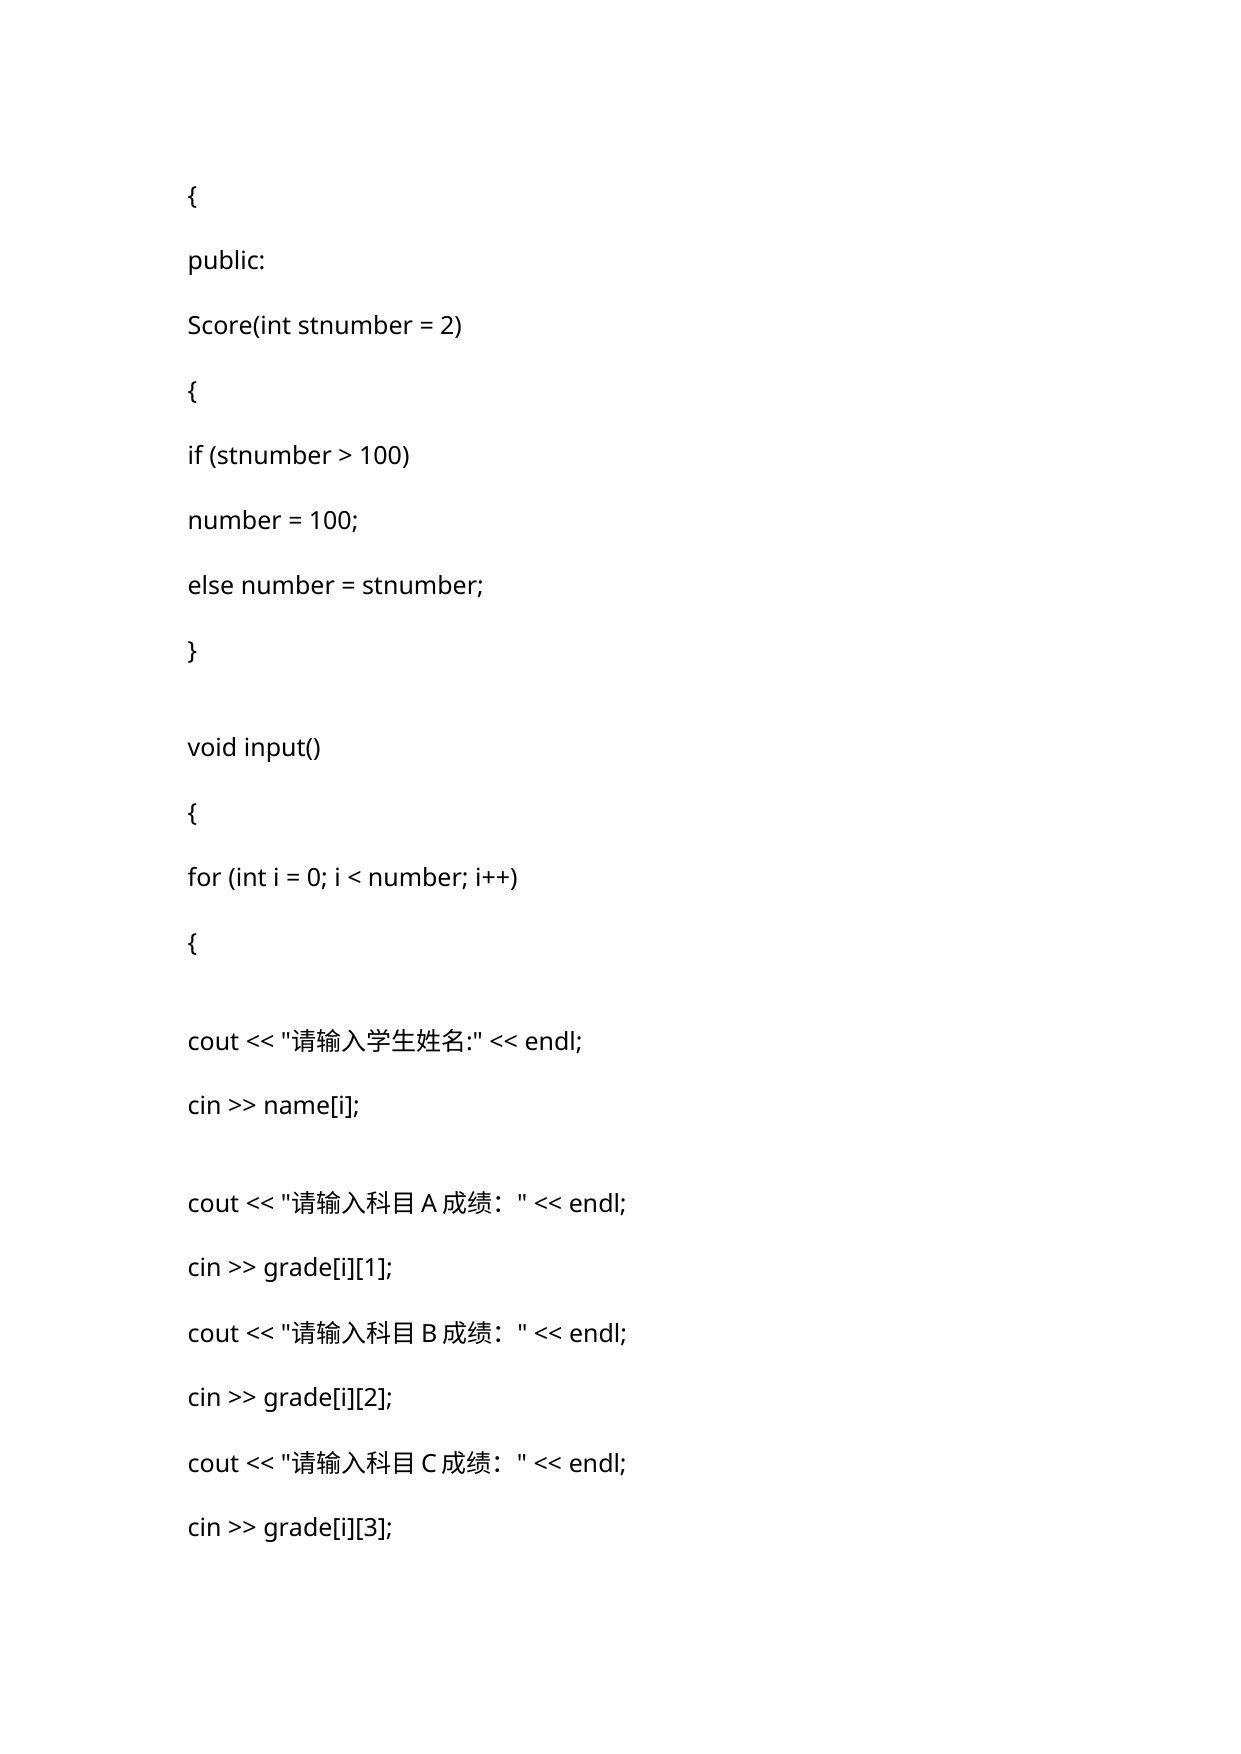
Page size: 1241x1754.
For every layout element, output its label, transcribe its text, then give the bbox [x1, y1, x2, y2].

text else number = stnumber; [187, 552, 1053, 617]
text cout << "请输入学生姓名:" << endl; [187, 1007, 1053, 1072]
text cin >> grade[i][3]; [187, 1494, 1053, 1559]
text } [187, 617, 1053, 682]
text cout << "请输入科目A成绩：" << endl; [187, 1169, 1053, 1234]
text void input() [187, 714, 1053, 779]
text { [187, 162, 1053, 227]
text for (int i = 0; i < number; i++) [187, 844, 1053, 909]
text Score(int stnumber = 2) [187, 292, 1053, 357]
text { [187, 357, 1053, 422]
text if (stnumber > 100) [187, 422, 1053, 487]
text cin >> grade[i][2]; [187, 1364, 1053, 1429]
text { [187, 779, 1053, 844]
text cout << "请输入科目C成绩：" << endl; [187, 1429, 1053, 1494]
text { [187, 909, 1053, 974]
text cin >> name[i]; [187, 1072, 1053, 1137]
text cout << "请输入科目B成绩：" << endl; [187, 1299, 1053, 1364]
text cin >> grade[i][1]; [187, 1234, 1053, 1299]
text public: [187, 227, 1053, 292]
text number = 100; [187, 487, 1053, 552]
